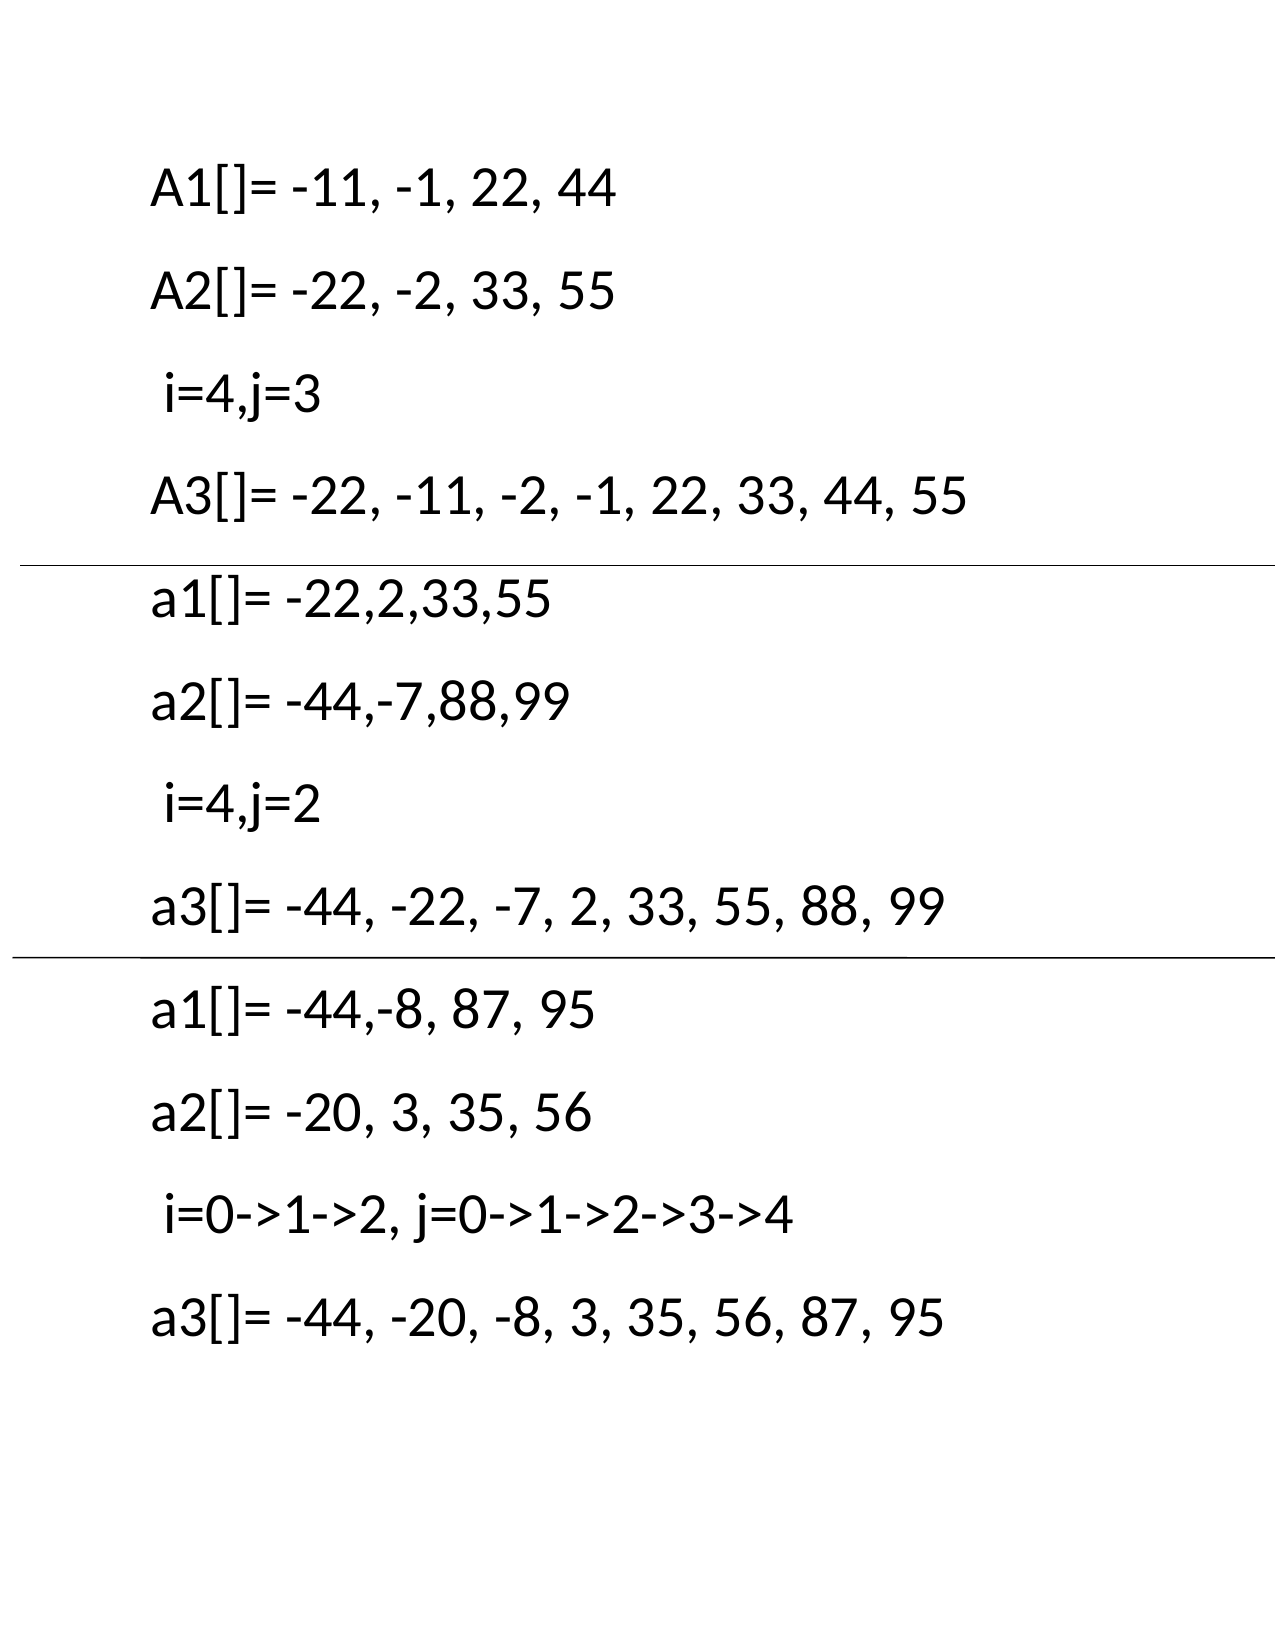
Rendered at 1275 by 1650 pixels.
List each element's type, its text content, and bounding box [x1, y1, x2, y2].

text i=4,j=2 [150, 766, 1125, 837]
text a3[]= -44, -20, -8, 3, 35, 56, 87, 95 [150, 1280, 1125, 1351]
text a2[]= -20, 3, 35, 56 [150, 1074, 1125, 1146]
text i=0->1->2, j=0->1->2->3->4 [150, 1177, 1125, 1248]
text A1[]= -11, -1, 22, 44 [150, 150, 1125, 221]
text A3[]= -22, -11, -2, -1, 22, 33, 44, 55 [150, 458, 1125, 529]
text a2[]= -44,-7,88,99 [150, 663, 1125, 735]
text a1[]= -44,-8, 87, 95 [150, 972, 1125, 1043]
text a1[]= -22,2,33,55 [150, 566, 1125, 632]
text A2[]= -22, -2, 33, 55 [150, 253, 1125, 324]
text a3[]= -44, -22, -7, 2, 33, 55, 88, 99 [150, 869, 1125, 940]
text i=4,j=3 [150, 355, 1125, 427]
